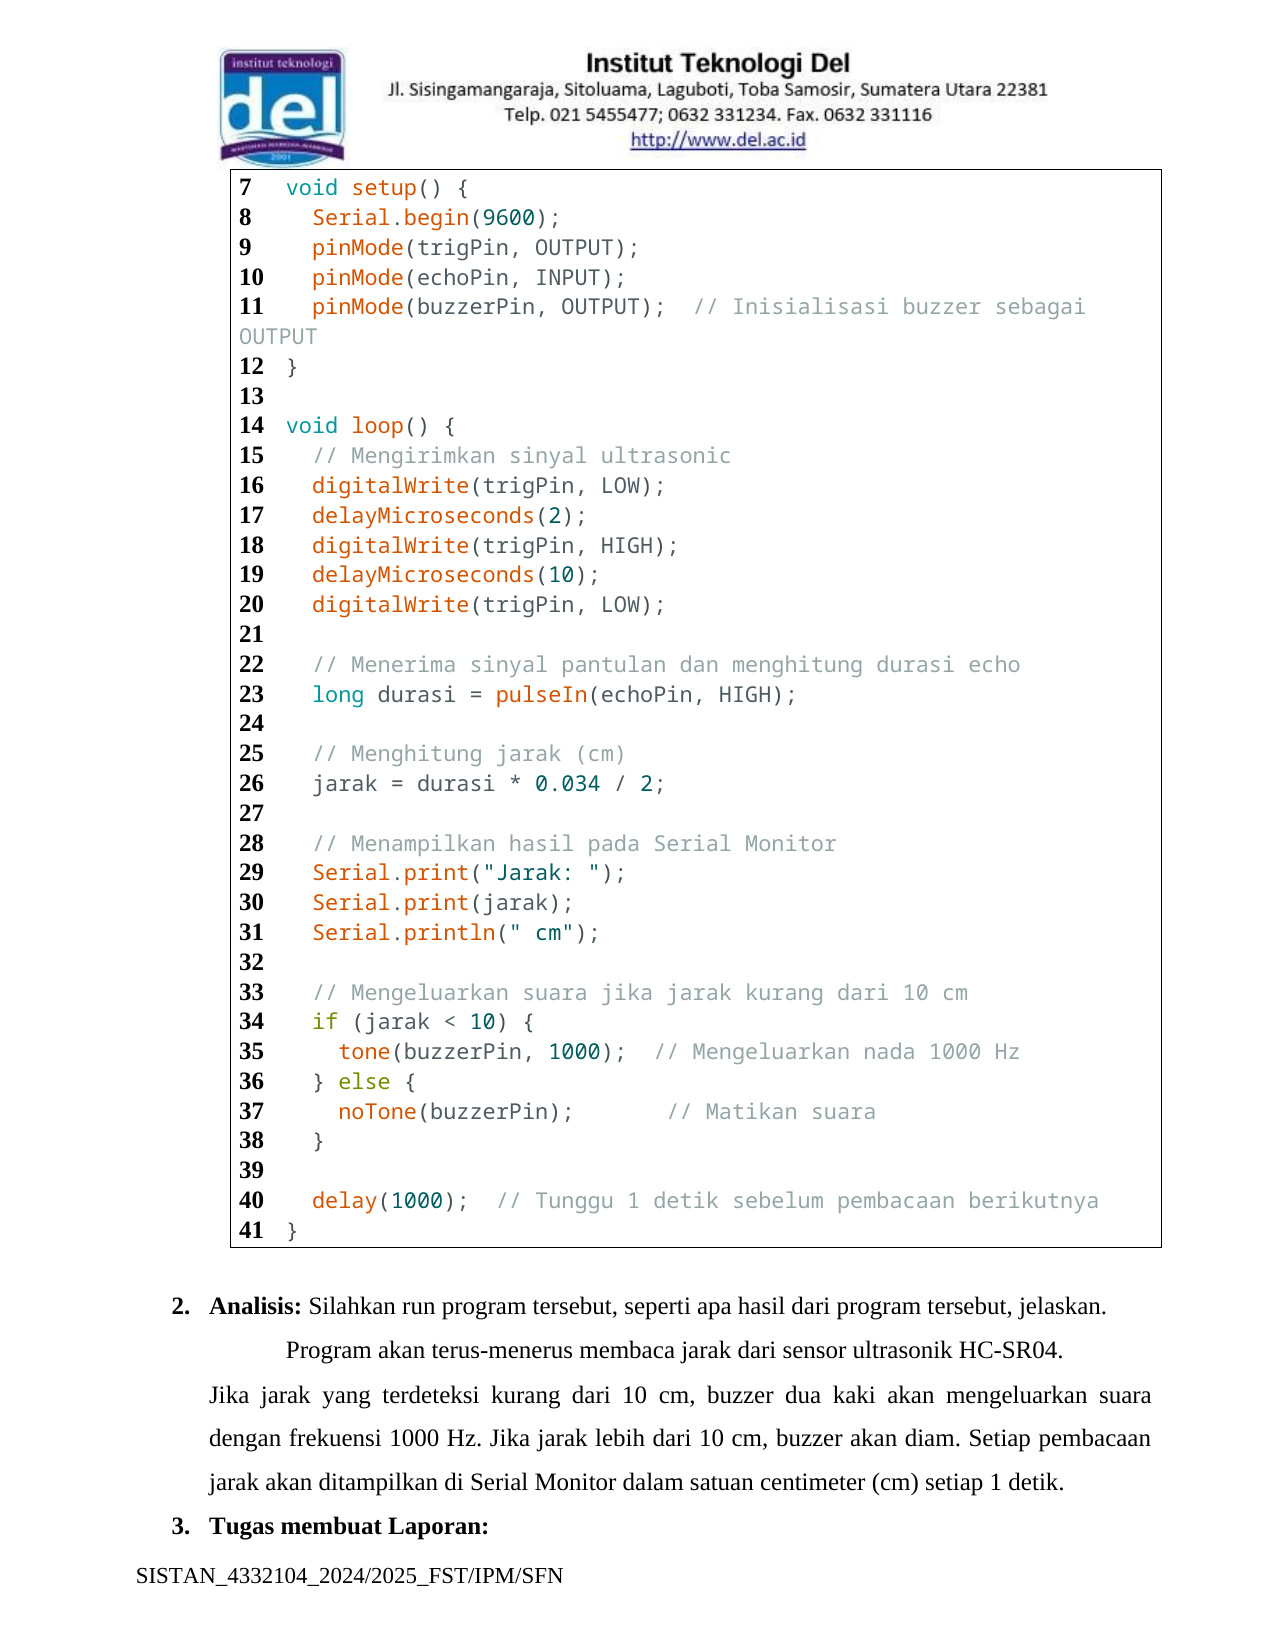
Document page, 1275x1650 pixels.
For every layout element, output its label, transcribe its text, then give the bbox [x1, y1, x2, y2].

list void setup() { [231, 170, 1161, 199]
list pinMode(trigPin, OUTPUT); [231, 229, 1161, 258]
list void loop() { [231, 407, 1161, 437]
list // Mengeluarkan suara jika jarak kurang dari 10 cm [231, 973, 1161, 1003]
list Serial.print("Jarak: "); [231, 854, 1161, 884]
list } [231, 348, 1161, 378]
list digitalWrite(trigPin, LOW); [231, 467, 1161, 497]
list pinMode(echoPin, INPUT); [231, 258, 1161, 288]
list Serial.begin(9600); [231, 199, 1161, 229]
text Jika jarak yang terdeteksi kurang dari 10 cm, buzzer dua kaki akan mengeluarkan suara dengan frekuensi 1000 Hz. Jika jarak lebih dari 10 cm, buzzer akan diam. Setiap pembacaan jarak akan ditampilkan di Serial Monitor dalam satuan centimeter (cm) setiap 1 detik. [209, 1380, 1152, 1495]
list // Menghitung jarak (cm) [231, 735, 1161, 765]
list // Menampilkan hasil pada Serial Monitor [231, 824, 1161, 854]
list delayMicroseconds(2); [231, 497, 1161, 527]
list Analisis: Silahkan run program tersebut, seperti apa hasil dari program tersebut, jelaskan. [171, 1291, 1152, 1320]
list digitalWrite(trigPin, LOW); [231, 586, 1161, 616]
list if (jarak < 10) { [231, 1003, 1161, 1033]
list jarak = durasi * 0.034 / 2; [231, 765, 1161, 795]
list long durasi = pulseIn(echoPin, HIGH); [231, 676, 1161, 705]
list // Mengirimkan sinyal ultrasonic [231, 437, 1161, 467]
list noTone(buzzerPin); // Matikan suara [231, 1093, 1161, 1122]
text Program akan terus-menerus membaca jarak dari sensor ultrasonik HC-SR04. [284, 1336, 1152, 1364]
picture [216, 47, 1048, 170]
list // Menerima sinyal pantulan dan menghitung durasi echo [231, 646, 1161, 676]
list } [231, 1122, 1161, 1152]
list Tugas membuat Laporan: [171, 1511, 1152, 1540]
list digitalWrite(trigPin, HIGH); [231, 527, 1161, 556]
list pinMode(buzzerPin, OUTPUT); // Inisialisasi buzzer sebagai OUTPUT [231, 288, 1161, 348]
list Serial.print(jarak); [231, 884, 1161, 914]
list tone(buzzerPin, 1000); // Mengeluarkan nada 1000 Hz [231, 1033, 1161, 1063]
list } else { [231, 1063, 1161, 1093]
list delay(1000); // Tunggu 1 detik sebelum pembacaan berikutnya [231, 1182, 1161, 1212]
list Serial.println(" cm"); [231, 914, 1161, 944]
list } [231, 1212, 1161, 1247]
list delayMicroseconds(10); [231, 556, 1161, 586]
